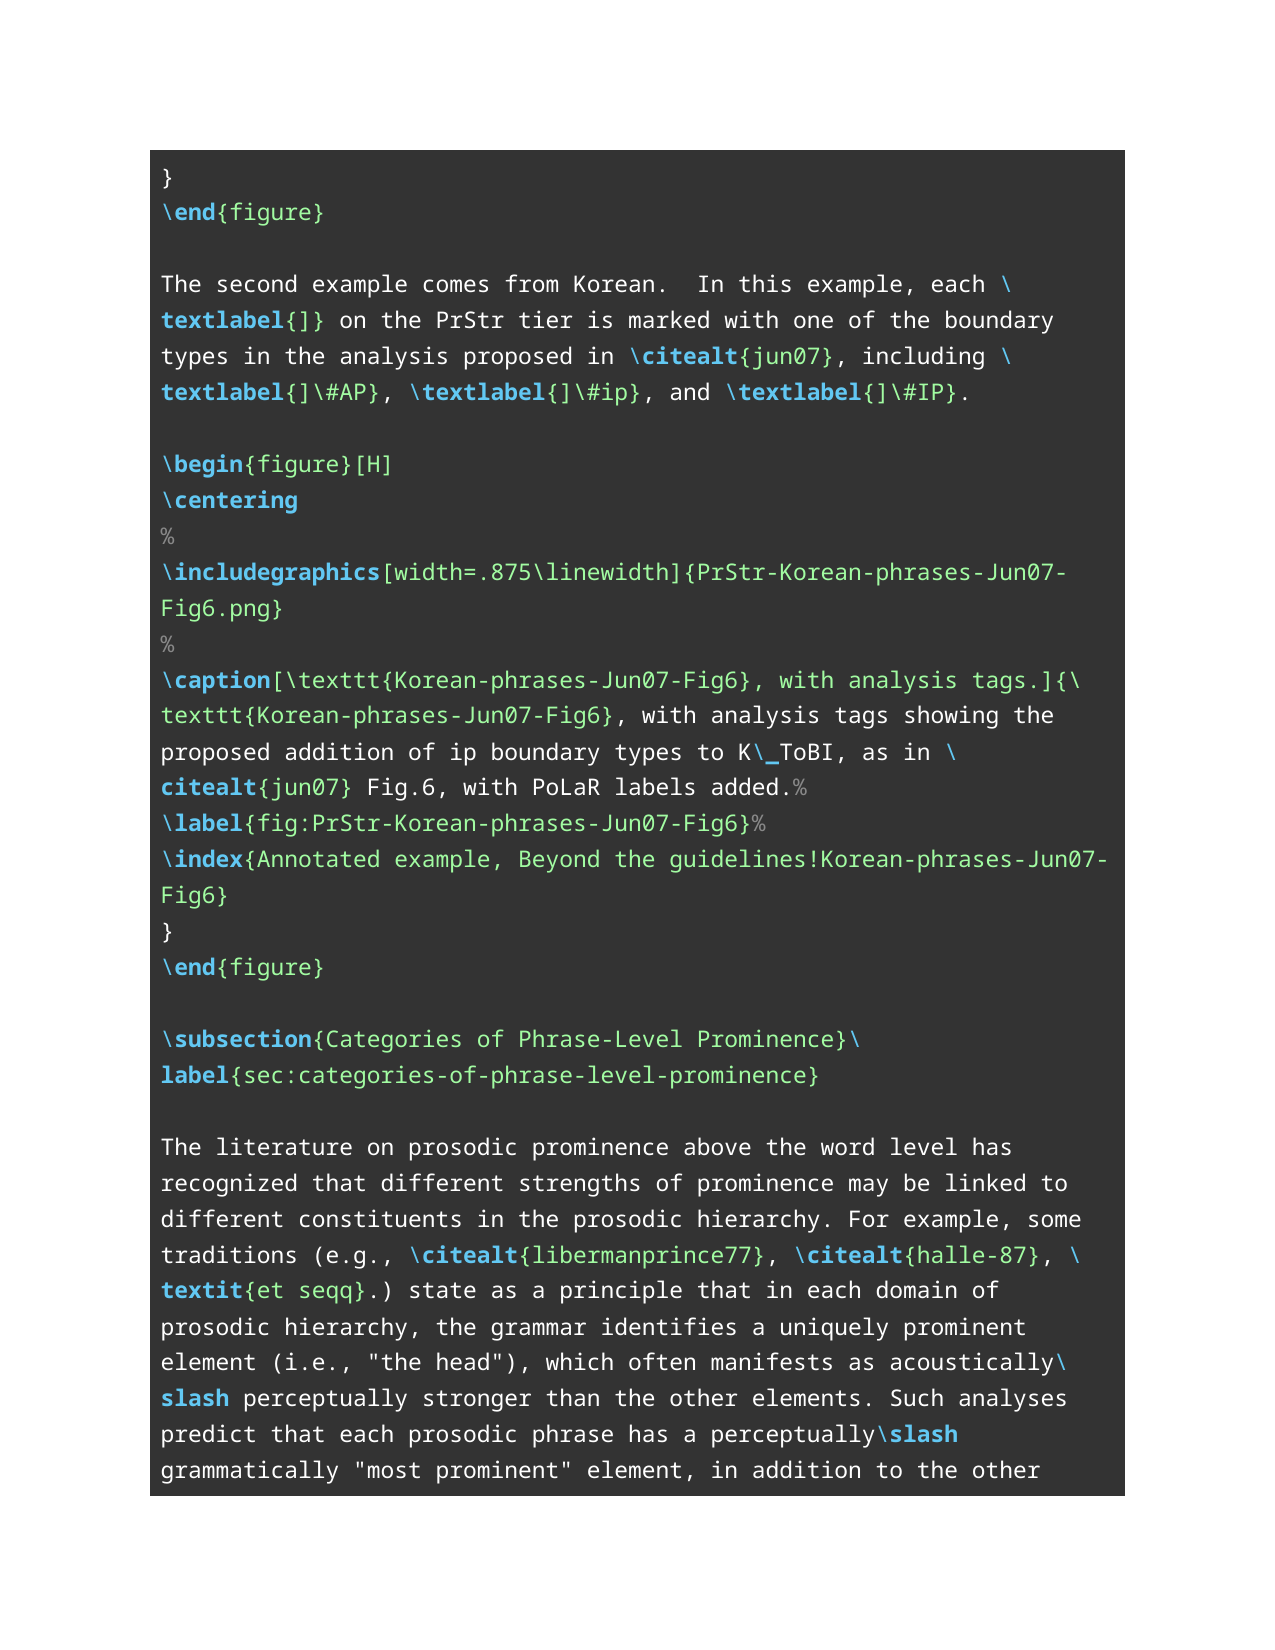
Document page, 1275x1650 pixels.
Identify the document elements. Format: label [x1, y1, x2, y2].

table_header [150, 150, 1125, 1496]
